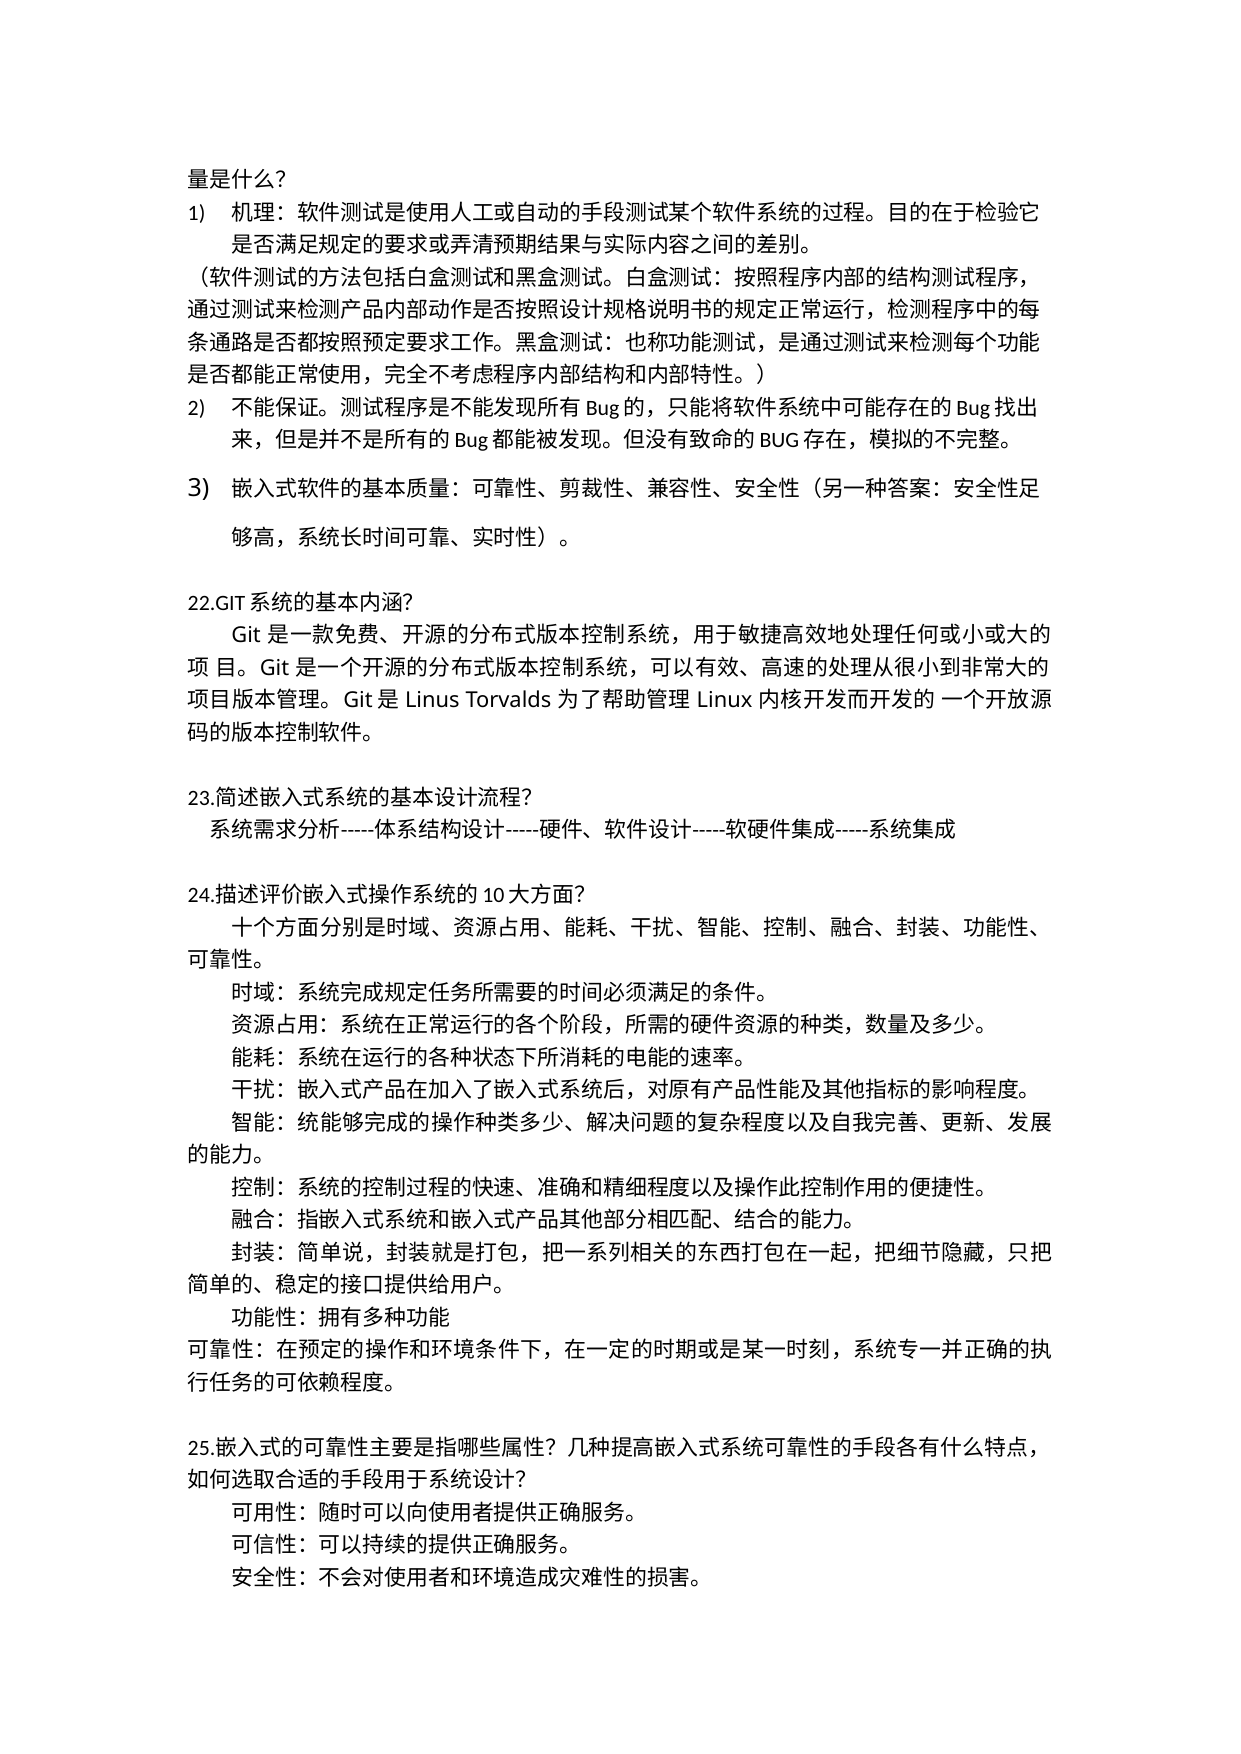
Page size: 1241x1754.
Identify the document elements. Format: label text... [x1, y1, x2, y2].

list 嵌入式的可靠性主要是指哪些属性？几种提高嵌入式系统可靠性的手段各有什么特点，如何选取合适的手段用于系统设计？ [187, 1429, 1053, 1494]
text 资源占用：系统在正常运行的各个阶段，所需的硬件资源的种类，数量及多少。 [187, 1007, 1053, 1039]
text 十个方面分别是时域、资源占用、能耗、干扰、智能、控制、融合、封装、功能性、可靠性。 [187, 909, 1053, 974]
text 系统需求分析-----体系结构设计-----硬件、软件设计-----软硬件集成-----系统集成 [187, 812, 1053, 844]
text Git 是一款免费、开源的分布式版本控制系统，用于敏捷高效地处理任何或小或大的项 目。Git 是一个开源的分布式版本控制系统，可以有效、高速的处理从很小到非常大的项目版本管理。Git是 Linus Torvalds 为了帮助管理 Linux 内核开发而开发的 一个开放源码的版本控制软件。 [187, 617, 1053, 747]
list GIT系统的基本内涵？ [187, 584, 1053, 617]
text 封装：简单说，封装就是打包，把一系列相关的东西打包在一起，把细节隐藏，只把简单的、稳定的接口提供给用户。 [187, 1234, 1053, 1299]
text 可信性：可以持续的提供正确服务。 [187, 1527, 1053, 1559]
list 描述评价嵌入式操作系统的10大方面？ [187, 877, 1053, 909]
text （软件测试的方法包括白盒测试和黑盒测试。白盒测试：按照程序内部的结构测试程序，通过测试来检测产品内部动作是否按照设计规格说明书的规定正常运行，检测程序中的每条通路是否都按照预定要求工作。黑盒测试：也称功能测试，是通过测试来检测每个功能是否都能正常使用，完全不考虑程序内部结构和内部特性。） [187, 259, 1053, 389]
text 控制：系统的控制过程的快速、准确和精细程度以及操作此控制作用的便捷性。 [187, 1169, 1053, 1202]
list 嵌入式软件的基本质量：可靠性、剪裁性、兼容性、安全性（另一种答案：安全性足够高，系统长时间可靠、实时性）。 [187, 454, 1053, 552]
text 可靠性：在预定的操作和环境条件下，在一定的时期或是某一时刻，系统专一并正确的执行任务的可依赖程度。 [187, 1332, 1053, 1397]
text 时域：系统完成规定任务所需要的时间必须满足的条件。 [187, 974, 1053, 1007]
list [187, 162, 1053, 194]
text 干扰：嵌入式产品在加入了嵌入式系统后，对原有产品性能及其他指标的影响程度。 [187, 1072, 1053, 1104]
text 可用性：随时可以向使用者提供正确服务。 [187, 1494, 1053, 1527]
list 简述嵌入式系统的基本设计流程？ [187, 779, 1053, 812]
text 智能：统能够完成的操作种类多少、解决问题的复杂程度以及自我完善、更新、发展的能力。 [187, 1104, 1053, 1169]
list 不能保证。测试程序是不能发现所有Bug的，只能将软件系统中可能存在的Bug找出来，但是并不是所有的Bug都能被发现。但没有致命的BUG存在，模拟的不完整。 [187, 389, 1053, 454]
list 机理：软件测试是使用人工或自动的手段测试某个软件系统的过程。目的在于检验它是否满足规定的要求或弄清预期结果与实际内容之间的差别。 [187, 194, 1053, 259]
text 融合：指嵌入式系统和嵌入式产品其他部分相匹配、结合的能力。 [187, 1202, 1053, 1234]
text 功能性：拥有多种功能 [187, 1299, 1053, 1332]
text 安全性：不会对使用者和环境造成灾难性的损害。 [187, 1559, 1053, 1592]
text 能耗：系统在运行的各种状态下所消耗的电能的速率。 [187, 1039, 1053, 1072]
